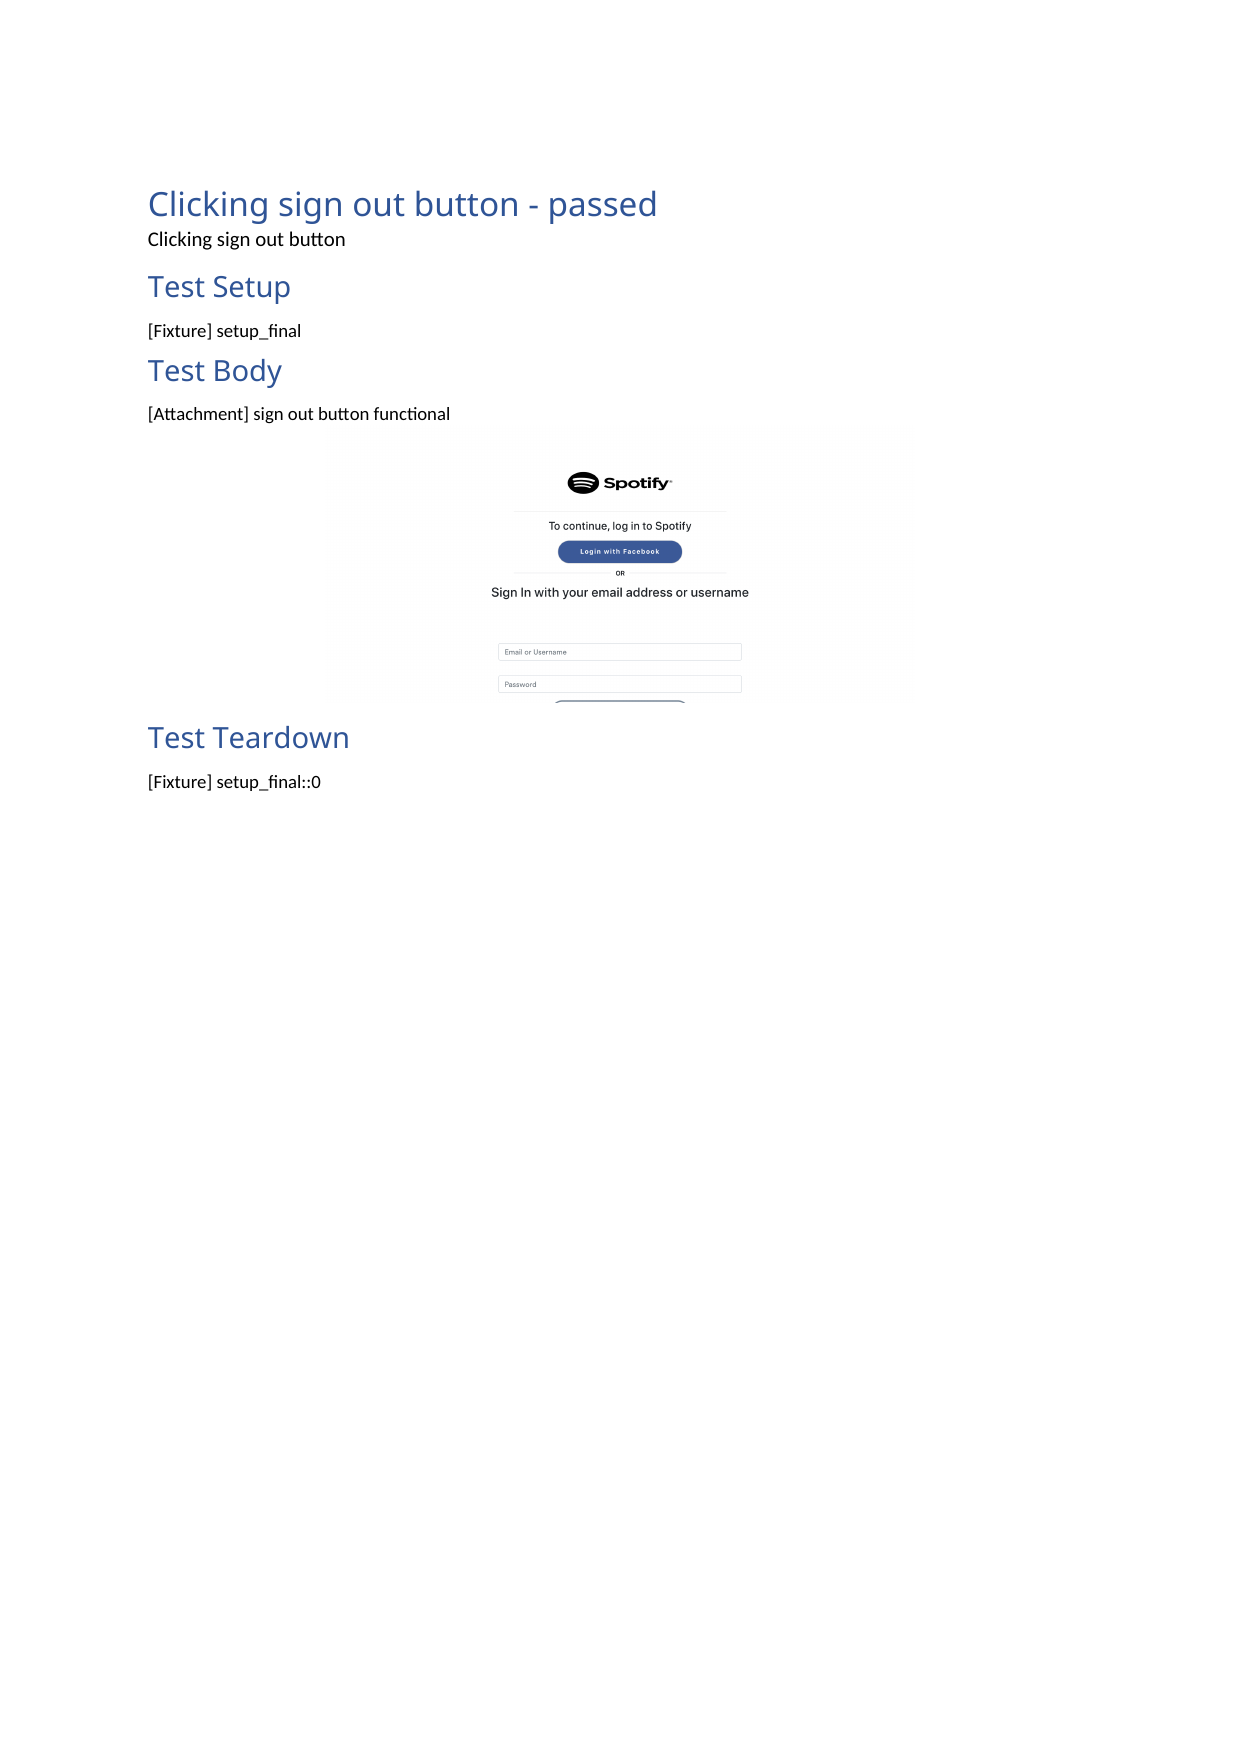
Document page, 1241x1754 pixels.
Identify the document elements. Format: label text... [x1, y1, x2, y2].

text Clicking sign out button [148, 226, 1093, 252]
subtitle Test Setup [148, 267, 1093, 306]
text [Fixture] setup_final [148, 319, 1093, 342]
text [Attachment] sign out button functional [148, 402, 1093, 425]
picture [325, 425, 916, 703]
subtitle Clicking sign out button - passed [148, 181, 1093, 226]
subtitle Test Body [148, 350, 1093, 390]
subtitle Test Teardown [148, 718, 1093, 757]
text [Fixture] setup_final::0 [148, 770, 1093, 793]
